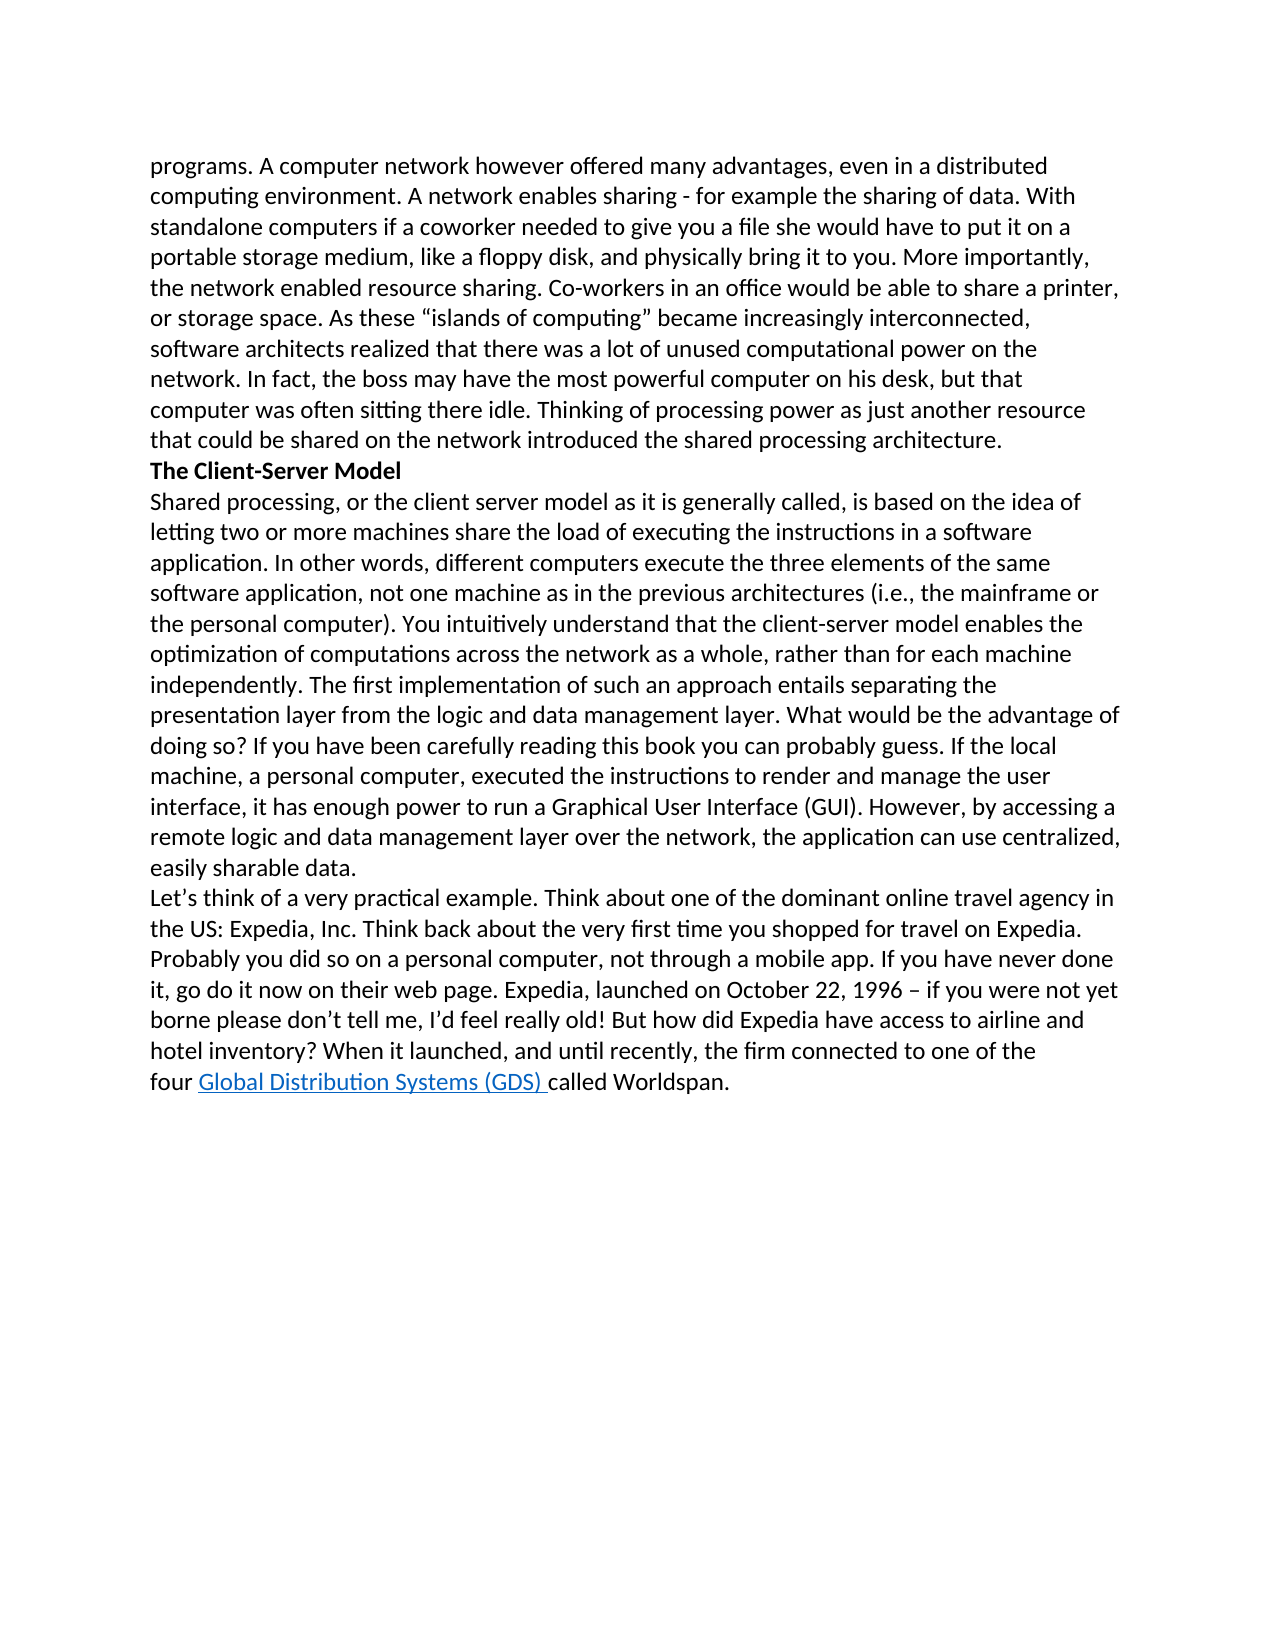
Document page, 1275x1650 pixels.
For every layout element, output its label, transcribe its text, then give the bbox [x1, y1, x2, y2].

text Shared processing, or the client server model as it is generally called, is based on the idea of letting two or more machines share the load of executing the instructions in a software application. In other words, different computers execute the three elements of the same software application, not one machine as in the previous architectures (i.e., the mainframe or the personal computer). You intuitively understand that the client-server model enables the optimization of computations across the network as a whole, rather than for each machine independently. The first implementation of such an approach entails separating the presentation layer from the logic and data management layer. What would be the advantage of doing so? If you have been carefully reading this book you can probably guess. If the local machine, a personal computer, executed the instructions to render and manage the user interface, it has enough power to run a Graphical User Interface (GUI). However, by accessing a remote logic and data management layer over the network, the application can use centralized, easily sharable data. [150, 486, 1125, 882]
text The Client-Server Model [150, 455, 1125, 486]
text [150, 150, 1125, 455]
text Let’s think of a very practical example. Think about one of the dominant online travel agency in the US: Expedia, Inc. Think back about the very first time you shopped for travel on Expedia. Probably you did so on a personal computer, not through a mobile app. If you have never done it, go do it now on their web page. Expedia, launched on October 22, 1996 – if you were not yet borne please don’t tell me, I’d feel really old! But how did Expedia have access to airline and hotel inventory? When it launched, and until recently, the firm connected to one of the four Global Distribution Systems (GDS) called Worldspan. [150, 882, 1125, 1096]
